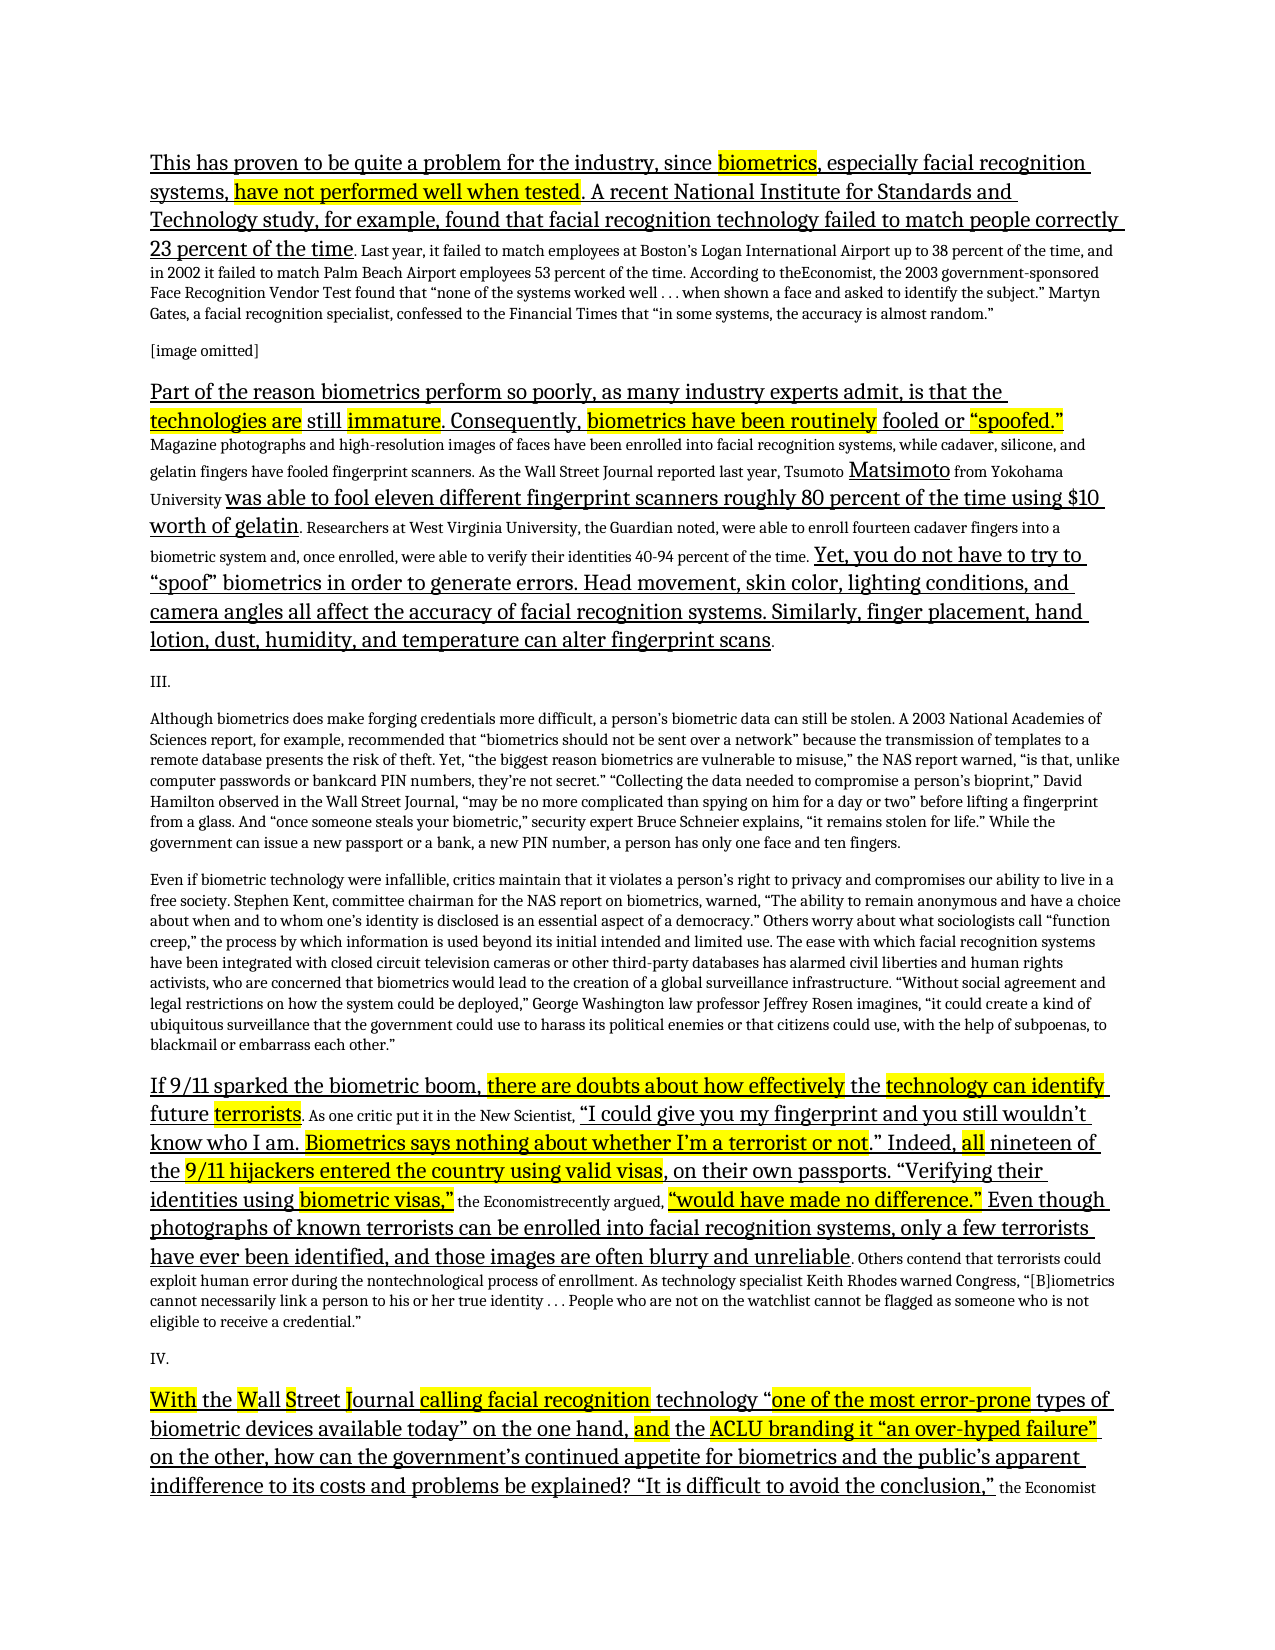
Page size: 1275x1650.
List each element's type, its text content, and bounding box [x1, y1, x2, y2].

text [150, 1387, 1125, 1499]
text Part of the reason biometrics perform so poorly, as many industry experts admit, is that the technologies are still immature. Consequently, biometrics have been routinely fooled or “spoofed.” Magazine photographs and high-resolution images of faces have been enrolled into facial recognition systems, while cadaver, silicone, and gelatin fingers have fooled fingerprint scanners. As the Wall Street Journal reported last year, Tsumoto Matsimoto from Yokohama University was able to fool eleven different fingerprint scanners roughly 80 percent of the time using $10 worth of gelatin. Researchers at West Virginia University, the Guardian noted, were able to enroll fourteen cadaver fingers into a biometric system and, once enrolled, were able to verify their identities 40-94 percent of the time. Yet, you do not have to try to “spoof” biometrics in order to generate errors. Head movement, skin color, lighting conditions, and camera angles all affect the accuracy of facial recognition systems. Similarly, finger placement, hand lotion, dust, humidity, and temperature can alter fingerprint scans. [150, 379, 1125, 653]
text III. [150, 672, 1125, 691]
text This has proven to be quite a problem for the industry, since biometrics, especially facial recognition systems, have not performed well when tested. A recent National Institute for Standards and Technology study, for example, found that facial recognition technology failed to match people correctly 23 percent of the time. Last year, it failed to match employees at Boston’s Logan International Airport up to 38 percent of the time, and in 2002 it failed to match Palm Beach Airport employees 53 percent of the time. According to theEconomist, the 2003 government-sponsored Face Recognition Vendor Test found that “none of the systems worked well . . . when shown a face and asked to identify the subject.” Martyn Gates, a facial recognition specialist, confessed to the Financial Times that “in some systems, the accuracy is almost random.” [150, 231, 1125, 323]
text IV. [150, 1350, 1125, 1369]
text Although biometrics does make forging credentials more difficult, a person’s biometric data can still be stolen. A 2003 National Academies of Sciences report, for example, recommended that “biometrics should not be sent over a network” because the transmission of templates to a remote database presents the risk of theft. Yet, “the biggest reason biometrics are vulnerable to misuse,” the NAS report warned, “is that, unlike computer passwords or bankcard PIN numbers, they’re not secret.” “Collecting the data needed to compromise a person’s bioprint,” David Hamilton observed in the Wall Street Journal, “may be no more complicated than spying on him for a day or two” before lifting a fingerprint from a glass. And “once someone steals your biometric,” security expert Bruce Schneier explains, “it remains stolen for life.” While the government can issue a new passport or a bank, a new PIN number, a person has only one face and ten fingers. [150, 709, 1125, 852]
text If 9/11 sparked the biometric boom, there are doubts about how effectively the technology can identify future terrorists. As one critic put it in the New Scientist, “I could give you my fingerprint and you still wouldn’t know who I am. Biometrics says nothing about whether I’m a terrorist or not.” Indeed, all nineteen of the 9/11 hijackers entered the country using valid visas, on their own passports. “Verifying their identities using biometric visas,” the Economistrecently argued, “would have made no difference.” Even though photographs of known terrorists can be enrolled into facial recognition systems, only a few terrorists have ever been identified, and those images are often blurry and unreliable. Others contend that terrorists could exploit human error during the nontechnological process of enrollment. As technology specialist Keith Rhodes warned Congress, “[B]iometrics cannot necessarily link a person to his or her true identity . . . People who are not on the watchlist cannot be flagged as someone who is not eligible to receive a credential.” [150, 1073, 1125, 1332]
text Even if biometric technology were infallible, critics maintain that it violates a person’s right to privacy and compromises our ability to live in a free society. Stephen Kent, committee chairman for the NAS report on biometrics, warned, “The ability to remain anonymous and have a choice about when and to whom one’s identity is disclosed is an essential aspect of a democracy.” Others worry about what sociologists call “function creep,” the process by which information is used beyond its initial intended and limited use. The ease with which facial recognition systems have been integrated with closed circuit television cameras or other third-party databases has alarmed civil liberties and human rights activists, who are concerned that biometrics would lead to the creation of a global surveillance infrastructure. “Without social agreement and legal restrictions on how the system could be deployed,” George Washington law professor Jeffrey Rosen imagines, “it could create a kind of ubiquitous surveillance that the government could use to harass its political enemies or that citizens could use, with the help of subpoenas, to blackmail or embarrass each other.” [150, 871, 1125, 1055]
text This has proven to be quite a problem for the industry, since biometrics, especially facial recognition systems, have not performed well when tested. A recent National Institute for Standards and Technology study, for example, found that facial recognition technology failed to match people correctly 23 percent of the time. Last year, it failed to match employees at Boston’s Logan International Airport up to 38 percent of the time, and in 2002 it failed to match Palm Beach Airport employees 53 percent of the time. According to theEconomist, the 2003 government-sponsored Face Recognition Vendor Test found that “none of the systems worked well . . . when shown a face and asked to identify the subject.” Martyn Gates, a facial recognition specialist, confessed to the Financial Times that “in some systems, the accuracy is almost random.” [150, 150, 1125, 229]
text [image omitted] [150, 342, 1125, 361]
